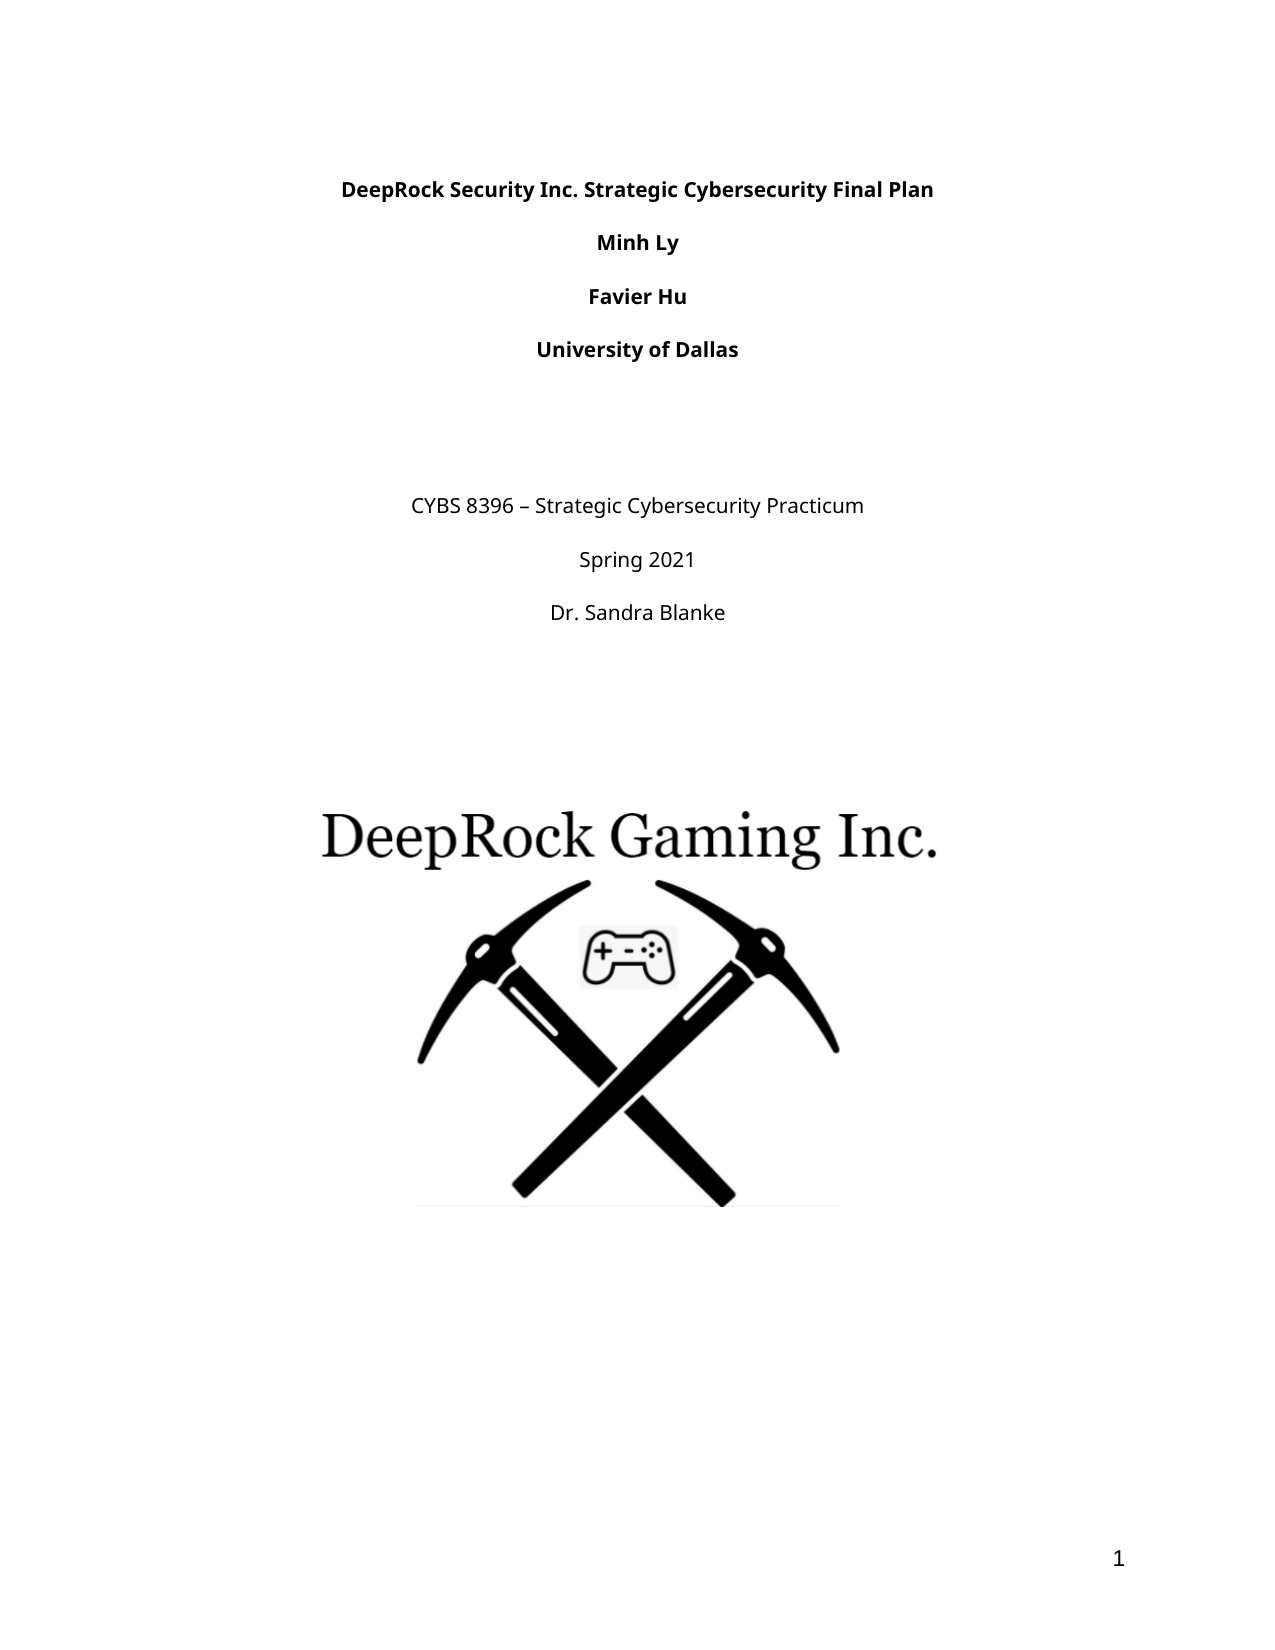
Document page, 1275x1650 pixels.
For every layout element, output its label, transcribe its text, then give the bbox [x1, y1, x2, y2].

text Spring 2021 [150, 545, 1125, 573]
text Dr. Sandra Blanke [150, 598, 1125, 627]
text Minh Ly [150, 228, 1125, 257]
text Favier Hu [150, 282, 1125, 310]
picture [315, 808, 942, 1207]
text CYBS 8396 – Strategic Cybersecurity Practicum [150, 491, 1125, 520]
text University of Dallas [150, 335, 1125, 364]
text DeepRock Security Inc. Strategic Cybersecurity Final Plan [150, 175, 1125, 203]
